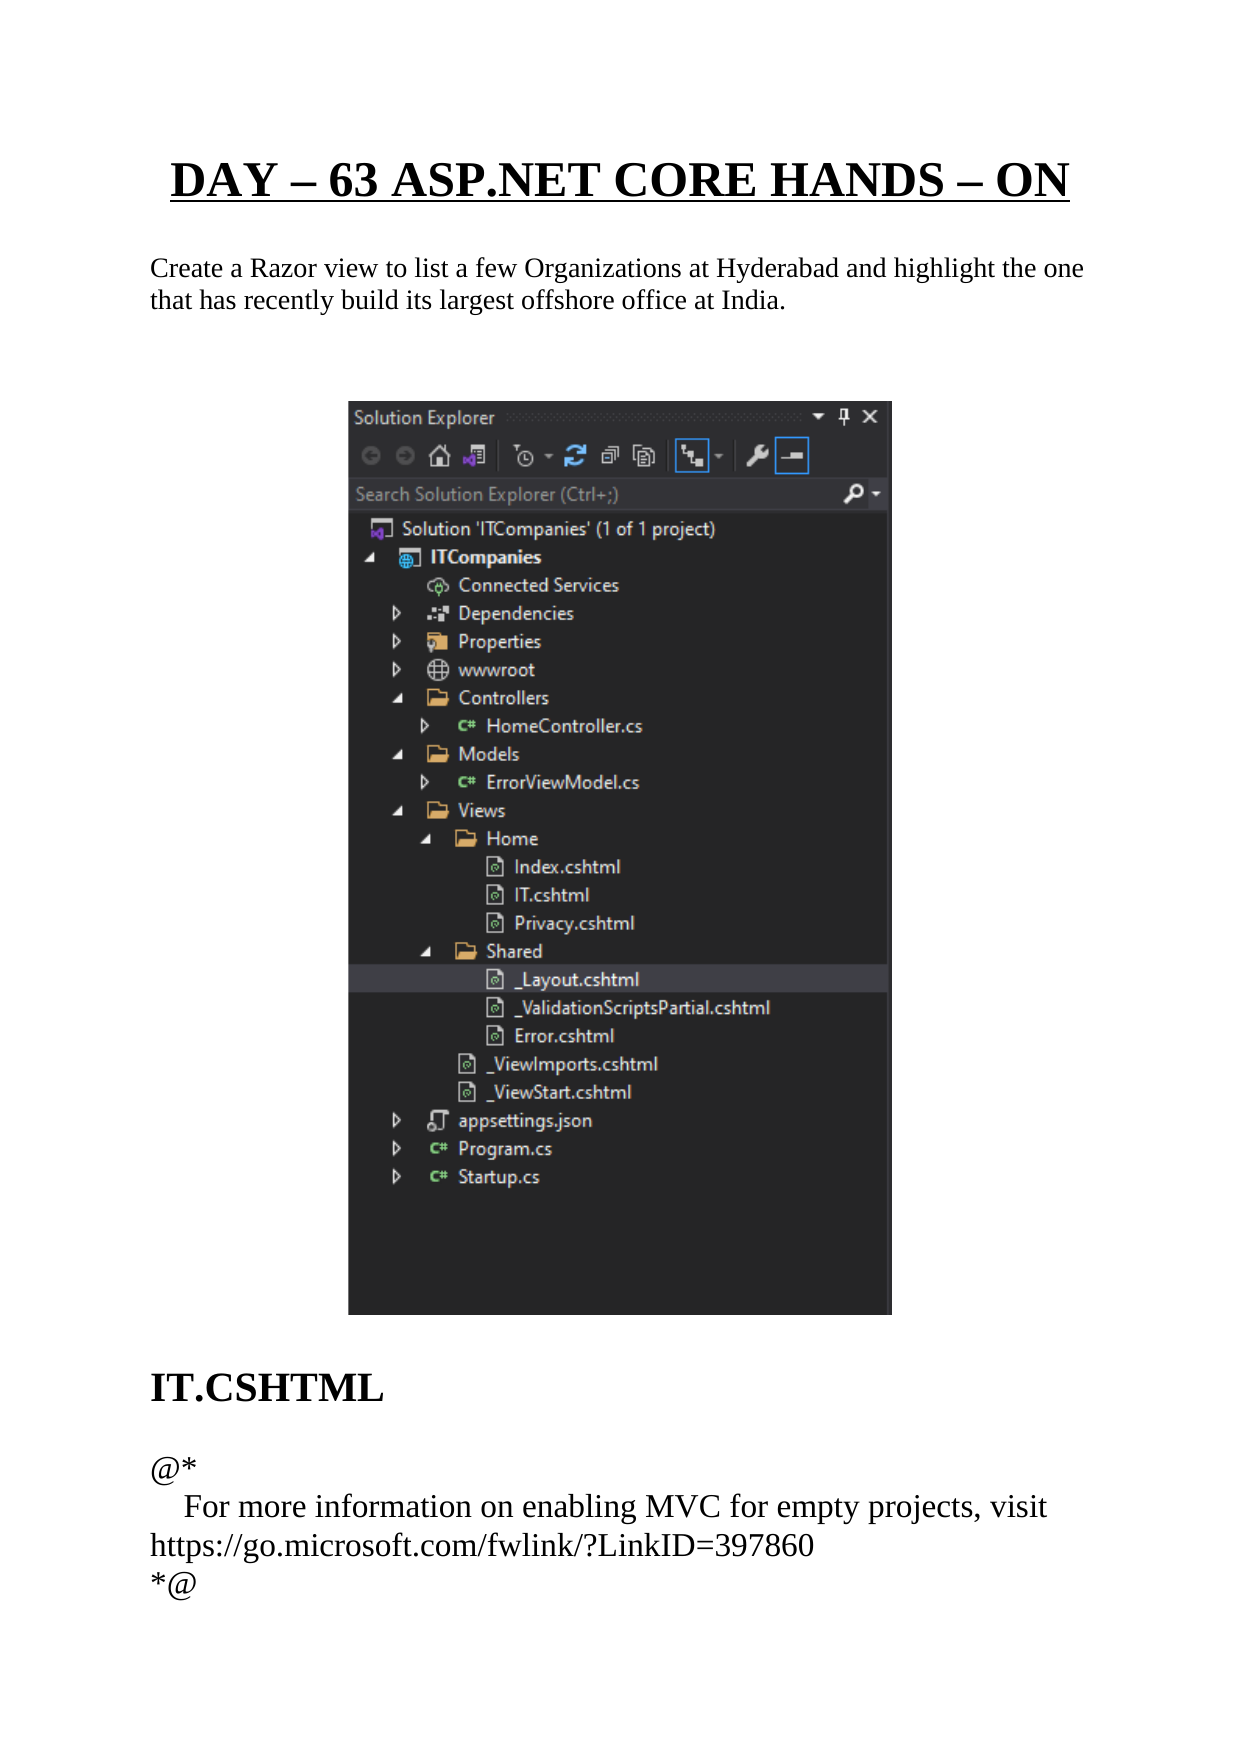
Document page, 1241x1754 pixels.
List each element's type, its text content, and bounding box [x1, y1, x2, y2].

text IT.CSHTML [150, 1362, 1090, 1410]
text @* [150, 1448, 1090, 1487]
text *@ [150, 1563, 1090, 1602]
picture [348, 401, 892, 1315]
text Create a Razor view to list a few Organizations at Hyderabad and highlight the one that has recently build its largest offshore office at India. [150, 251, 1090, 315]
text DAY – 63 ASP.NET CORE HANDS – ON [150, 150, 1090, 207]
text For more information on enabling MVC for empty projects, visit https://go.microsoft.com/fwlink/?LinkID=397860 [150, 1487, 1090, 1563]
